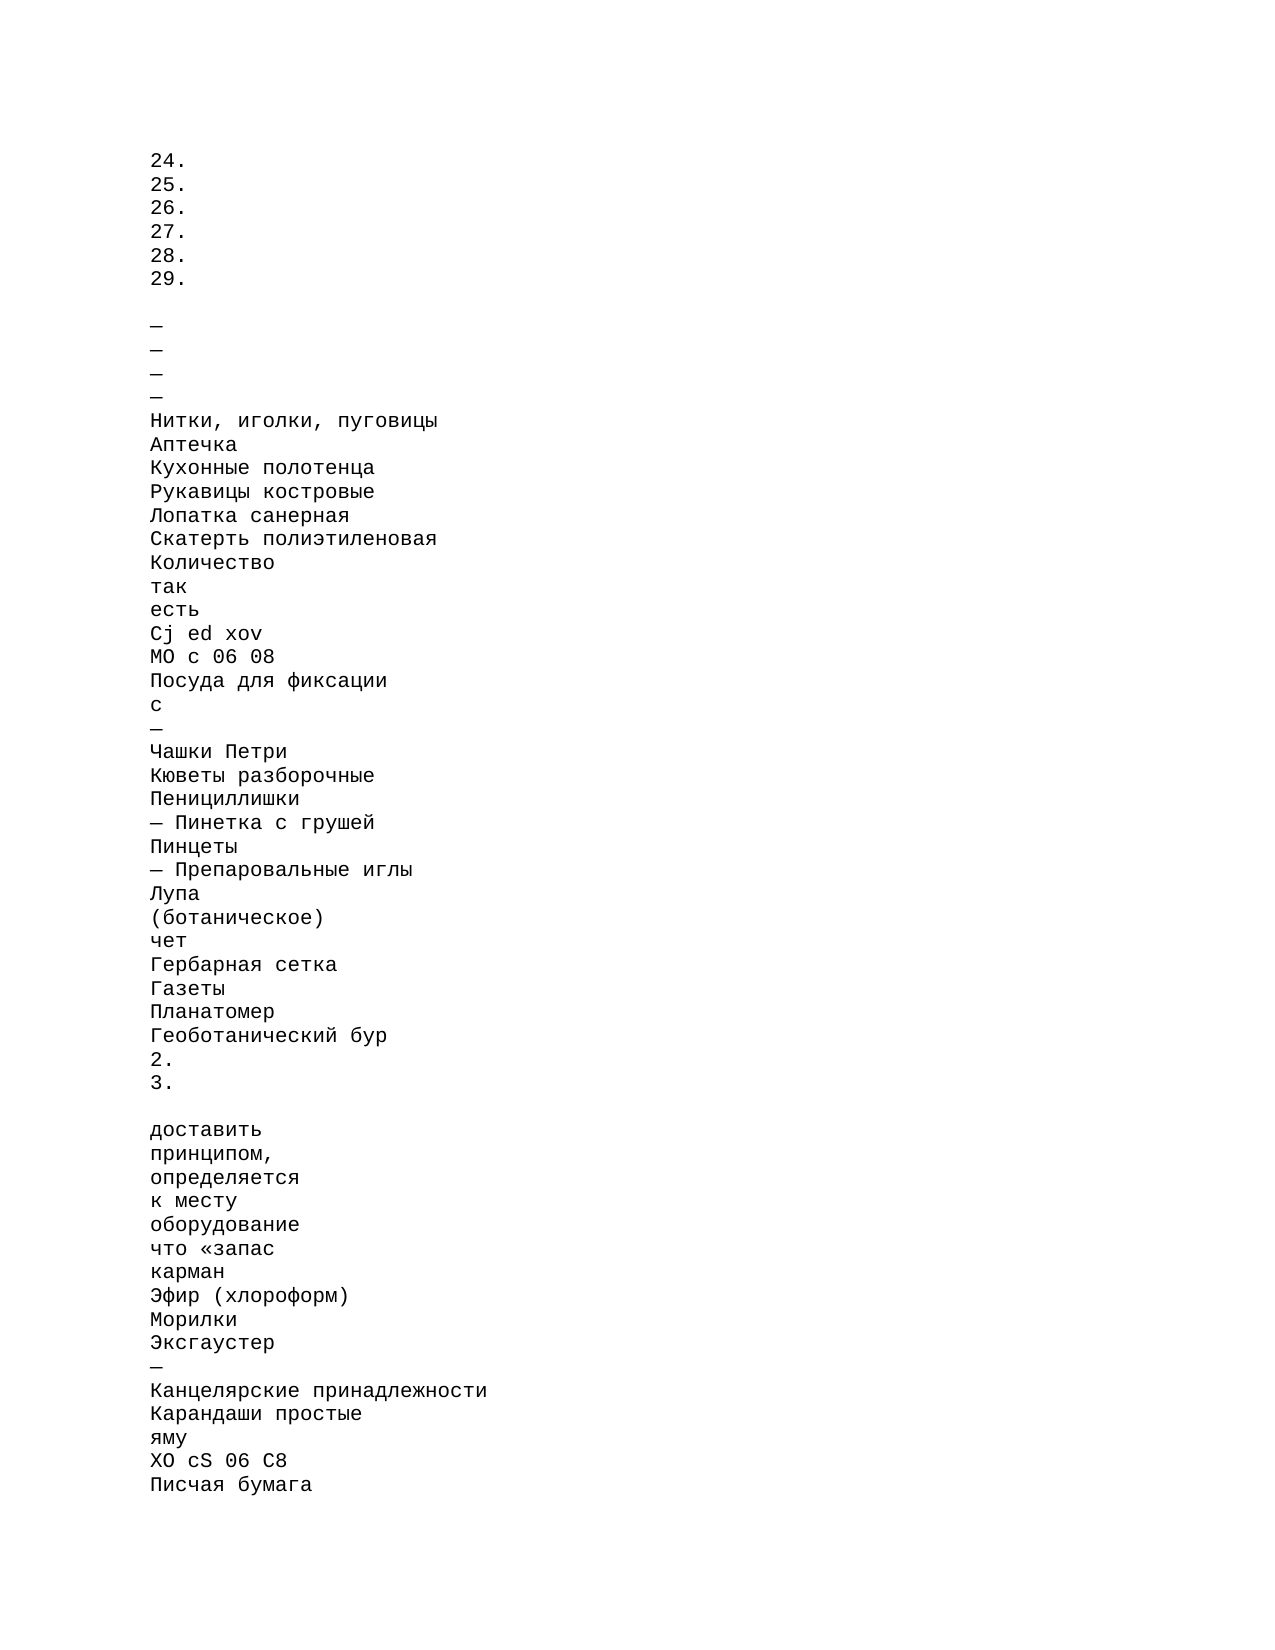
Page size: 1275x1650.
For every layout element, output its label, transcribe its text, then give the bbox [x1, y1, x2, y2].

text Лупа [150, 883, 1125, 907]
text Писчая бумага [150, 1474, 1125, 1498]
text к месту [150, 1190, 1125, 1214]
text Геоботанический бур [150, 1025, 1125, 1048]
text Аптечка [150, 434, 1125, 457]
text — Препаровальные иглы [150, 859, 1125, 883]
text доставить [150, 1119, 1125, 1143]
text Кухонные полотенца [150, 457, 1125, 481]
text что «запас [150, 1238, 1125, 1261]
text так [150, 576, 1125, 599]
text Рукавицы костровые [150, 481, 1125, 505]
text Нитки, иголки, пуговицы [150, 410, 1125, 434]
text — [150, 717, 1125, 741]
text чет [150, 930, 1125, 954]
text Эксгаустер [150, 1332, 1125, 1356]
text — [150, 386, 1125, 410]
text Канцелярские принадлежности [150, 1379, 1125, 1403]
text 3. [150, 1072, 1125, 1096]
text c [150, 694, 1125, 717]
text — Пинетка с грушей [150, 812, 1125, 836]
text 26. [150, 197, 1125, 221]
text (ботаническое) [150, 907, 1125, 930]
text — [150, 1356, 1125, 1379]
text 29. [150, 268, 1125, 292]
text 2. [150, 1048, 1125, 1072]
text определяется [150, 1167, 1125, 1190]
text MO c 06 08 [150, 647, 1125, 670]
text Газеты [150, 978, 1125, 1001]
text Лопатка санерная [150, 505, 1125, 528]
text — [150, 363, 1125, 386]
text Количество [150, 552, 1125, 576]
text 27. [150, 221, 1125, 244]
text оборудование [150, 1214, 1125, 1238]
text Чашки Петри [150, 741, 1125, 765]
text 28. [150, 244, 1125, 268]
text Посуда для фиксации [150, 670, 1125, 694]
text Кюветы разборочные [150, 765, 1125, 788]
text Гербарная сетка [150, 954, 1125, 978]
text есть [150, 599, 1125, 623]
text принципом, [150, 1143, 1125, 1167]
text Скатерть полиэтиленовая [150, 528, 1125, 552]
text 25. [150, 174, 1125, 197]
text Cj ed xov [150, 623, 1125, 647]
text — [150, 316, 1125, 339]
text Карандаши простые [150, 1403, 1125, 1427]
text карман [150, 1261, 1125, 1285]
text Планатомер [150, 1001, 1125, 1025]
text Эфир (хлороформ) [150, 1285, 1125, 1309]
text Морилки [150, 1309, 1125, 1332]
text 24. [150, 150, 1125, 174]
text яму [150, 1427, 1125, 1451]
text — [150, 339, 1125, 363]
text Пенициллишки [150, 788, 1125, 812]
text Пинцеты [150, 836, 1125, 859]
text XO cS 06 C8 [150, 1451, 1125, 1474]
